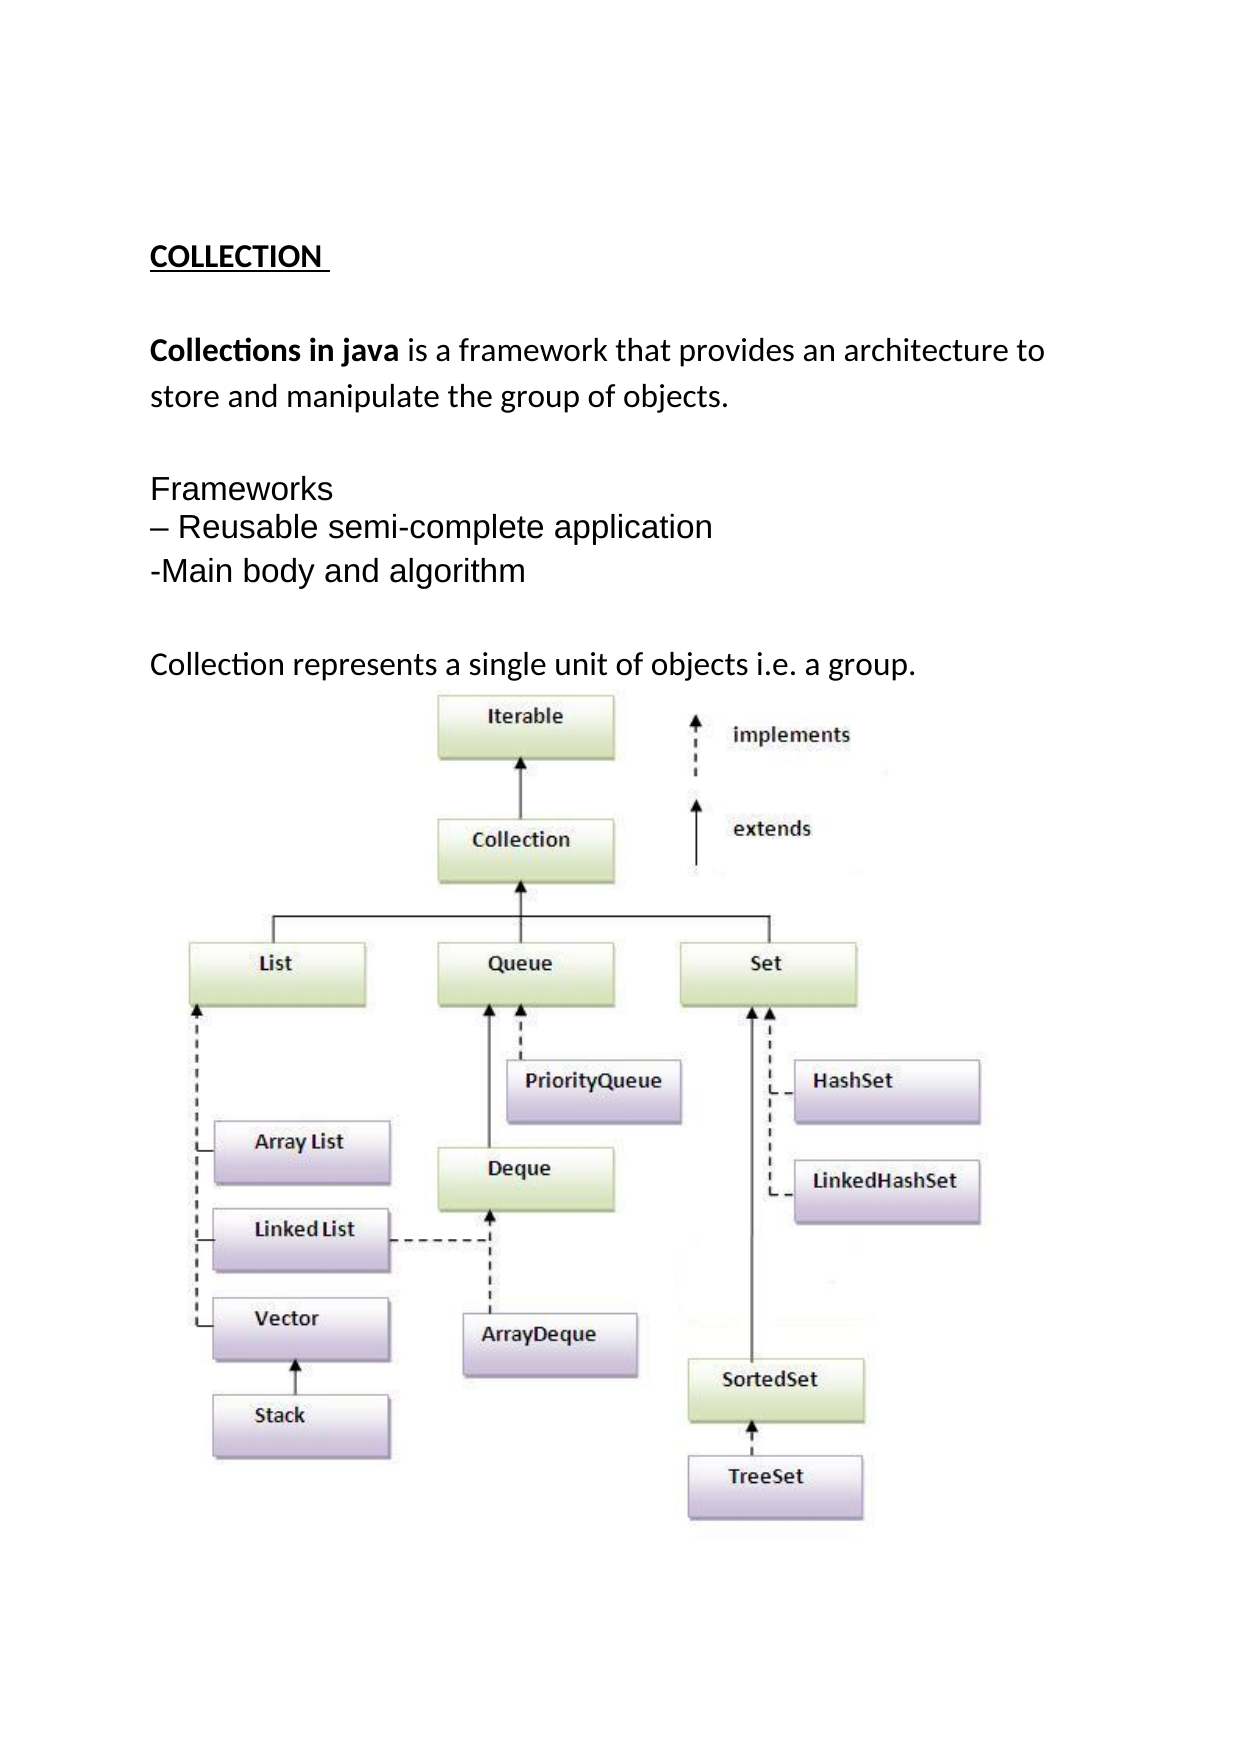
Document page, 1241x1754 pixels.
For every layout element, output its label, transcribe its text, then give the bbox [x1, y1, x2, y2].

text Collections in java is a framework that provides an architecture to store and manipulate the group of objects. [150, 329, 1090, 416]
text Collection represents a single unit of objects i.e. a group. [150, 642, 1090, 683]
text COLLECTION [150, 235, 1090, 276]
text -Main body and algorithm [150, 552, 1090, 590]
text – Reusable semi-complete application [150, 507, 1090, 546]
picture [150, 689, 1018, 1543]
text Frameworks [150, 469, 1090, 507]
